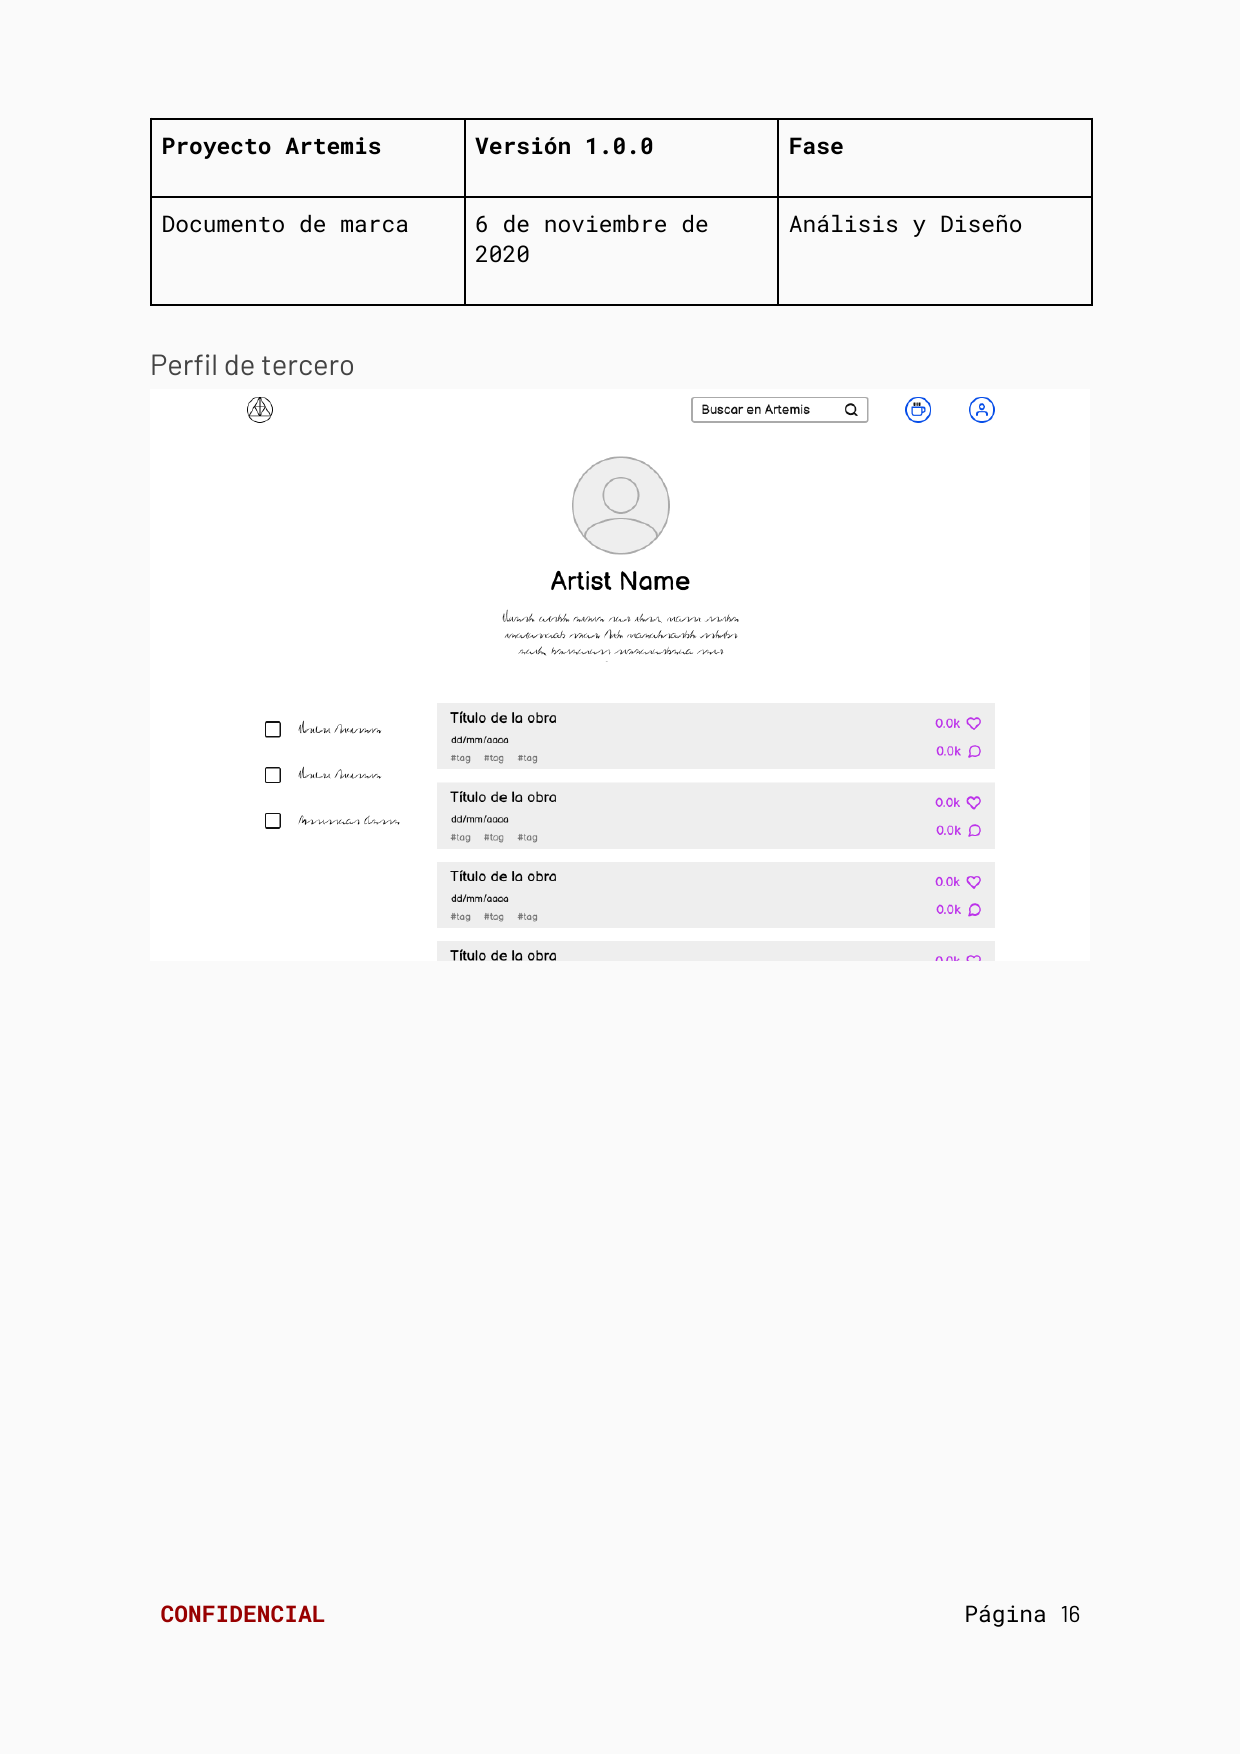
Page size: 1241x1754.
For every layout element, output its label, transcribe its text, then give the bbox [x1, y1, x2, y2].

picture [150, 389, 1091, 961]
subtitle Perfil de tercero [150, 346, 1090, 381]
